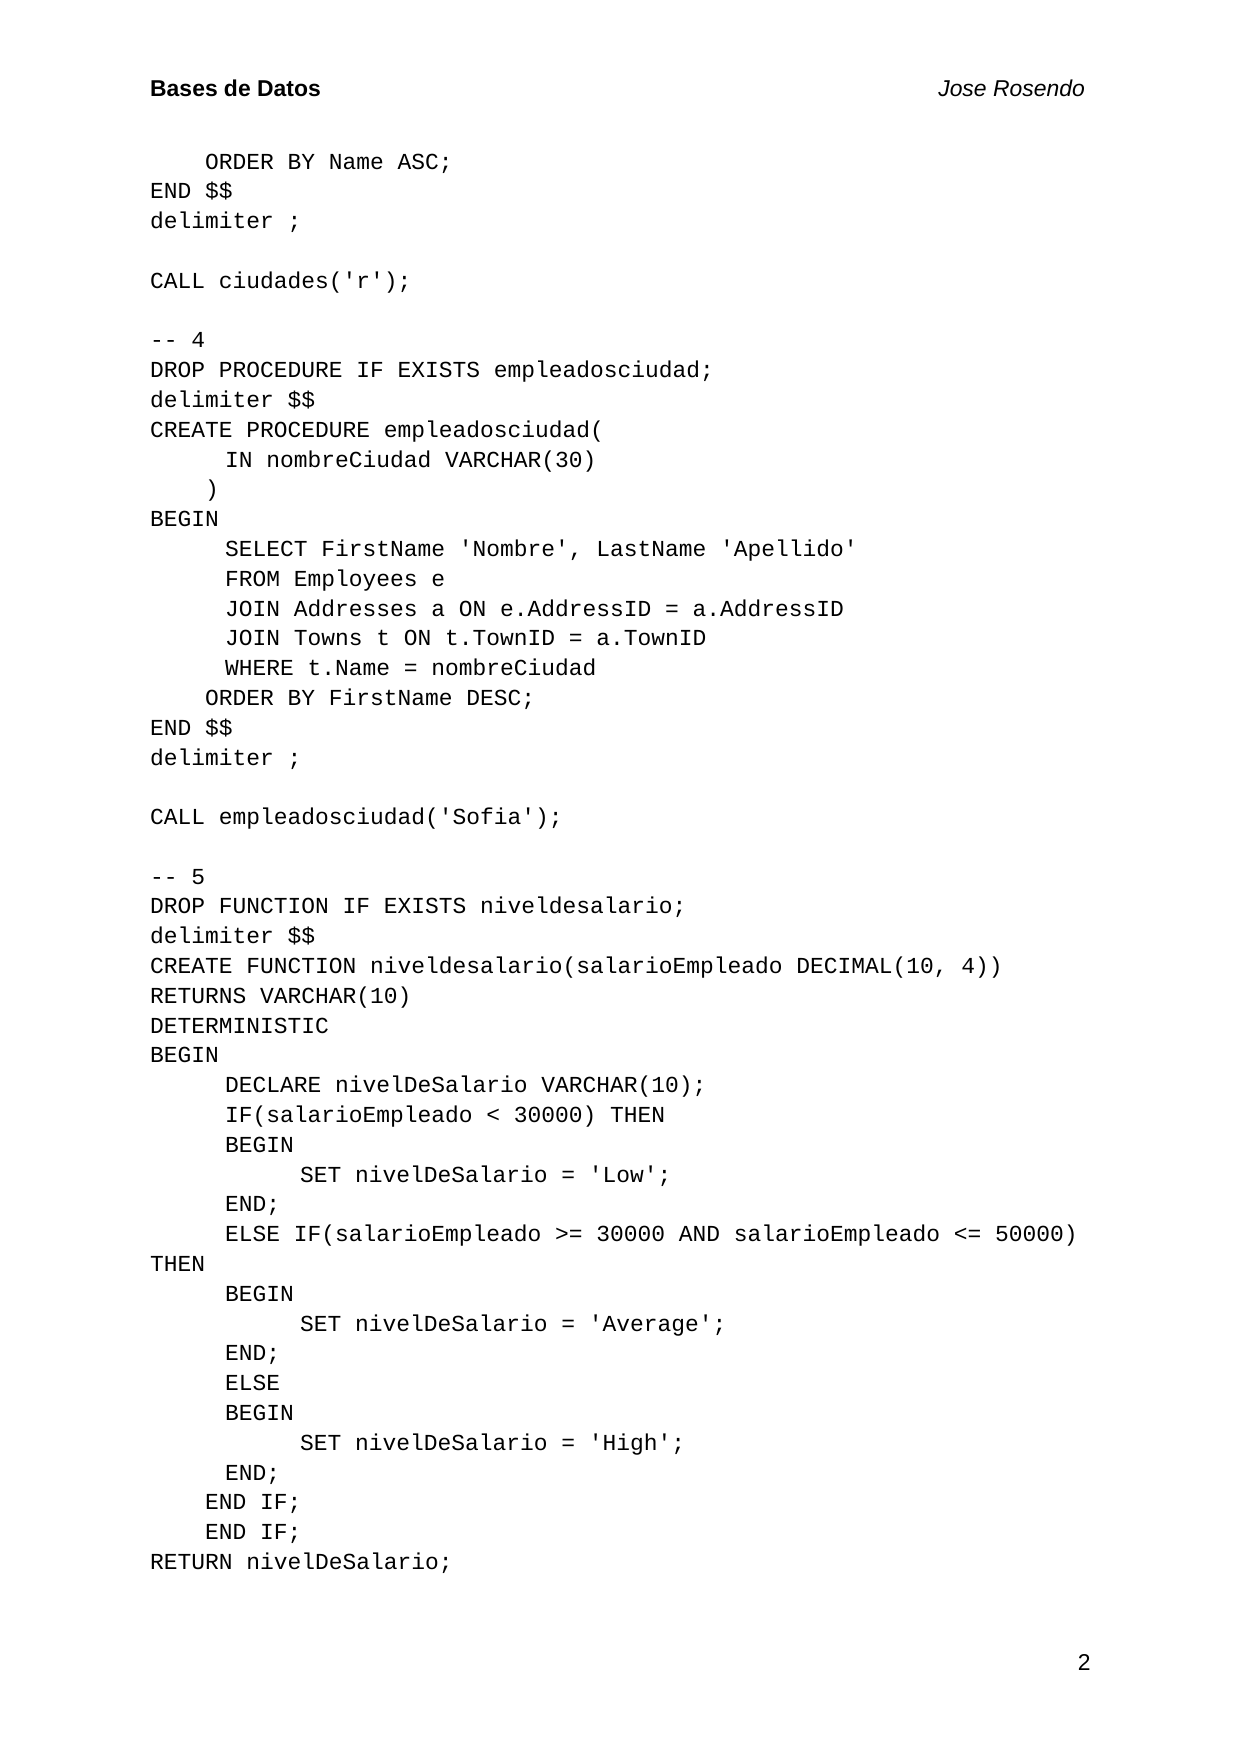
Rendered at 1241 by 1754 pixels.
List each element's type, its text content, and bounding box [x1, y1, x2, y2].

text -- 5 [150, 865, 1090, 891]
text DROP PROCEDURE IF EXISTS empleadosciudad; [150, 358, 1090, 384]
text END $$ [150, 180, 1090, 206]
text IN nombreCiudad VARCHAR(30) [150, 448, 1090, 474]
text DROP FUNCTION IF EXISTS niveldesalario; [150, 895, 1090, 921]
text ELSE [150, 1371, 1090, 1397]
text SET nivelDeSalario = 'High'; [150, 1431, 1090, 1457]
text SET nivelDeSalario = 'Average'; [150, 1312, 1090, 1338]
text BEGIN [150, 1044, 1090, 1070]
text END; [150, 1461, 1090, 1487]
text SELECT FirstName 'Nombre', LastName 'Apellido' [150, 537, 1090, 563]
text CREATE PROCEDURE empleadosciudad( [150, 418, 1090, 444]
text ELSE IF(salarioEmpleado >= 30000 AND salarioEmpleado <= 50000) THEN [150, 1222, 1090, 1278]
text delimiter ; [150, 746, 1090, 772]
text CALL empleadosciudad('Sofia'); [150, 805, 1090, 831]
text END; [150, 1193, 1090, 1219]
text CREATE FUNCTION niveldesalario(salarioEmpleado DECIMAL(10, 4)) [150, 954, 1090, 980]
text delimiter ; [150, 209, 1090, 236]
text FROM Employees e [150, 567, 1090, 593]
text DECLARE nivelDeSalario VARCHAR(10); [150, 1073, 1090, 1099]
text DETERMINISTIC [150, 1014, 1090, 1040]
text SET nivelDeSalario = 'Low'; [150, 1163, 1090, 1189]
text IF(salarioEmpleado < 30000) THEN [150, 1103, 1090, 1129]
text END; [150, 1342, 1090, 1368]
text ORDER BY Name ASC; [150, 150, 1090, 176]
text BEGIN [150, 1282, 1090, 1308]
text BEGIN [150, 1401, 1090, 1427]
text RETURNS VARCHAR(10) [150, 984, 1090, 1010]
text END IF; [150, 1491, 1090, 1517]
text JOIN Addresses a ON e.AddressID = a.AddressID [150, 597, 1090, 623]
text END IF; [150, 1520, 1090, 1546]
text BEGIN [150, 1133, 1090, 1159]
text BEGIN [150, 507, 1090, 533]
text -- 4 [150, 329, 1090, 355]
text RETURN nivelDeSalario; [150, 1550, 1090, 1576]
text delimiter $$ [150, 924, 1090, 951]
text JOIN Towns t ON t.TownID = a.TownID [150, 627, 1090, 653]
text ) [150, 478, 1090, 504]
text delimiter $$ [150, 388, 1090, 414]
text CALL ciudades('r'); [150, 269, 1090, 295]
text ORDER BY FirstName DESC; [150, 686, 1090, 712]
text END $$ [150, 716, 1090, 742]
text WHERE t.Name = nombreCiudad [150, 656, 1090, 682]
